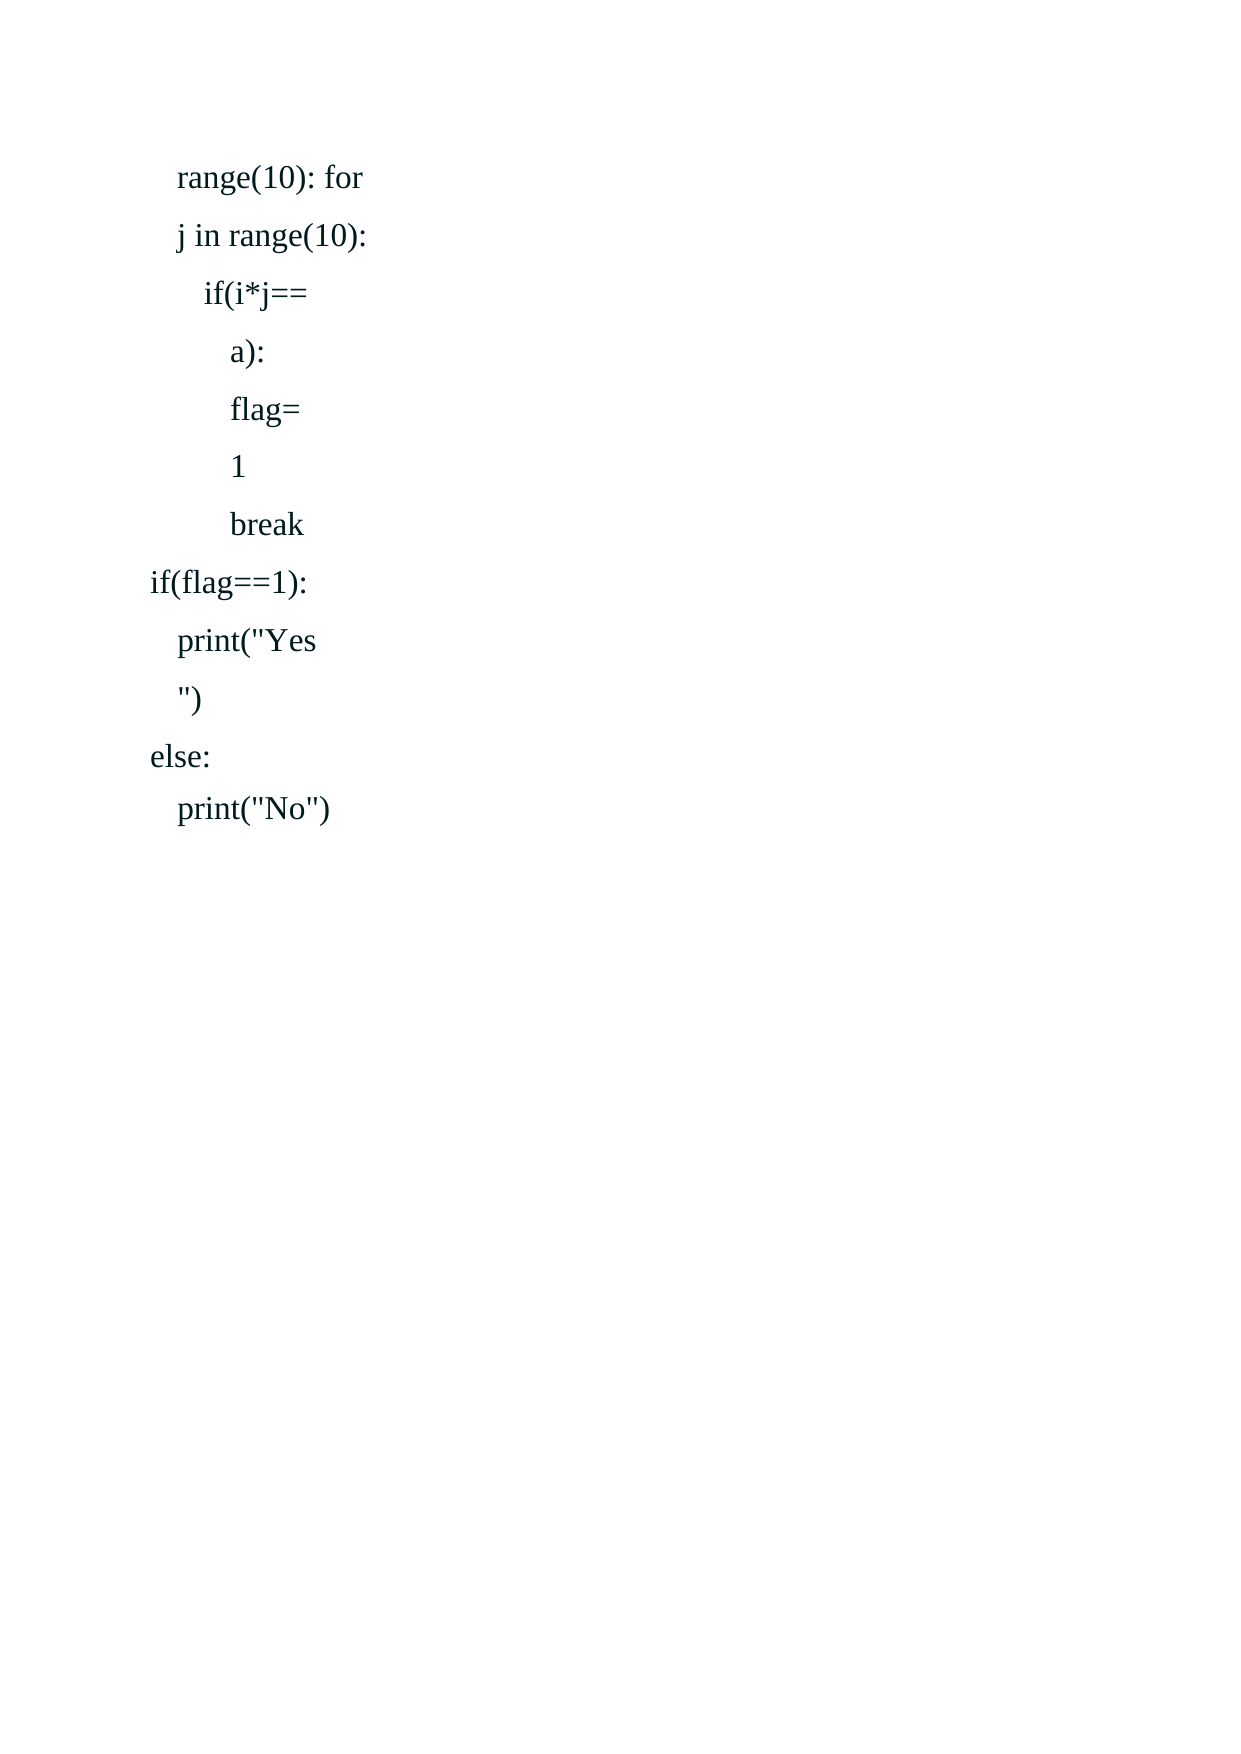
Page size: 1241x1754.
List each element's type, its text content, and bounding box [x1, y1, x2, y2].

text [150, 157, 371, 253]
text print("No") [177, 788, 1203, 827]
text if(i*j==a): flag=1 break [203, 273, 317, 543]
text else: [150, 736, 1203, 774]
text if(flag==1): print("Yes") [150, 563, 317, 717]
